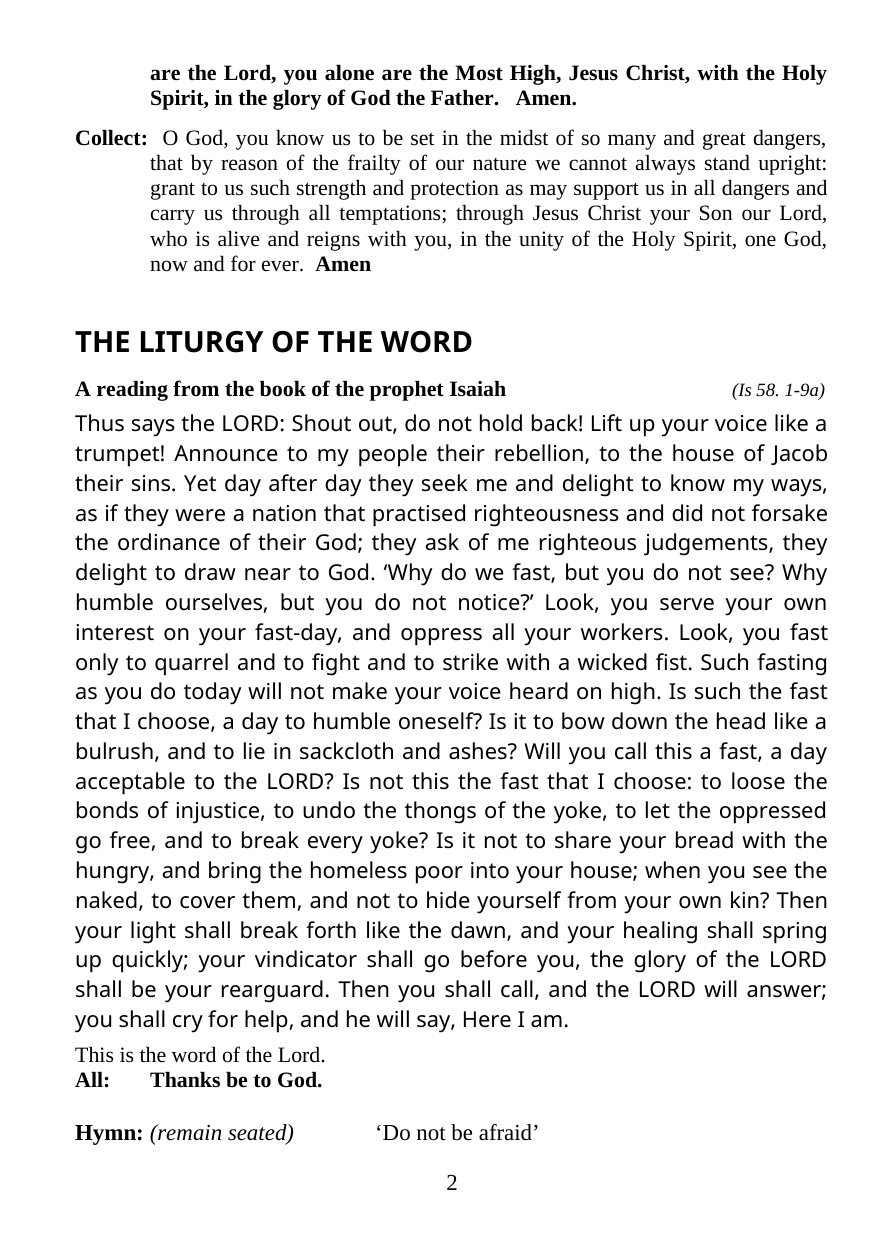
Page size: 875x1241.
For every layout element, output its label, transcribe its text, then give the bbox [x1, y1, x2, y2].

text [75, 60, 829, 110]
text All: Thanks be to God. [75, 1067, 829, 1093]
text Hymn: (remain seated) ‘Do not be afraid’ [75, 1119, 829, 1145]
text A reading from the book of the prophet Isaiah (Is 58. 1-9a) [75, 376, 829, 401]
text Collect: O God, you know us to be set in the midst of so many and great dangers, that by reason of the frailty of our nature we cannot always stand upright: grant to us such strength and protection as may support us in all dangers and carry us through all temptations; through Jesus Christ your Son our Lord, who is alive and reigns with you, in the unity of the Holy Spirit, one God, now and for ever. Amen [75, 125, 829, 276]
text Thus says the LORD: Shout out, do not hold back! Lift up your voice like a trumpet! Announce to my people their rebellion, to the house of Jacob their sins. Yet day after day they seek me and delight to know my ways, as if they were a nation that practised righteousness and did not forsake the ordinance of their God; they ask of me righteous judgements, they delight to draw near to God. ‘Why do we fast, but you do not see? Why humble ourselves, but you do not notice?’ Look, you serve your own interest on your fast-day, and oppress all your workers. Look, you fast only to quarrel and to fight and to strike with a wicked fist. Such fasting as you do today will not make your voice heard on high. Is such the fast that I choose, a day to humble oneself? Is it to bow down the head like a bulrush, and to lie in sackcloth and ashes? Will you call this a fast, a day acceptable to the LORD? Is not this the fast that I choose: to loose the bonds of injustice, to undo the thongs of the yoke, to let the oppressed go free, and to break every yoke? Is it not to share your bread with the hungry, and bring the homeless poor into your house; when you see the naked, to cover them, and not to hide yourself from your own kin? Then your light shall break forth like the dawn, and your healing shall spring up quickly; your vindicator shall go before you, the glory of the LORD shall be your rearguard. Then you shall call, and the LORD will answer; you shall cry for help, and he will say, Here I am. [75, 408, 829, 1034]
subtitle THE LITURGY OF THE WORD [75, 322, 829, 361]
text This is the word of the Lord. [75, 1042, 829, 1067]
